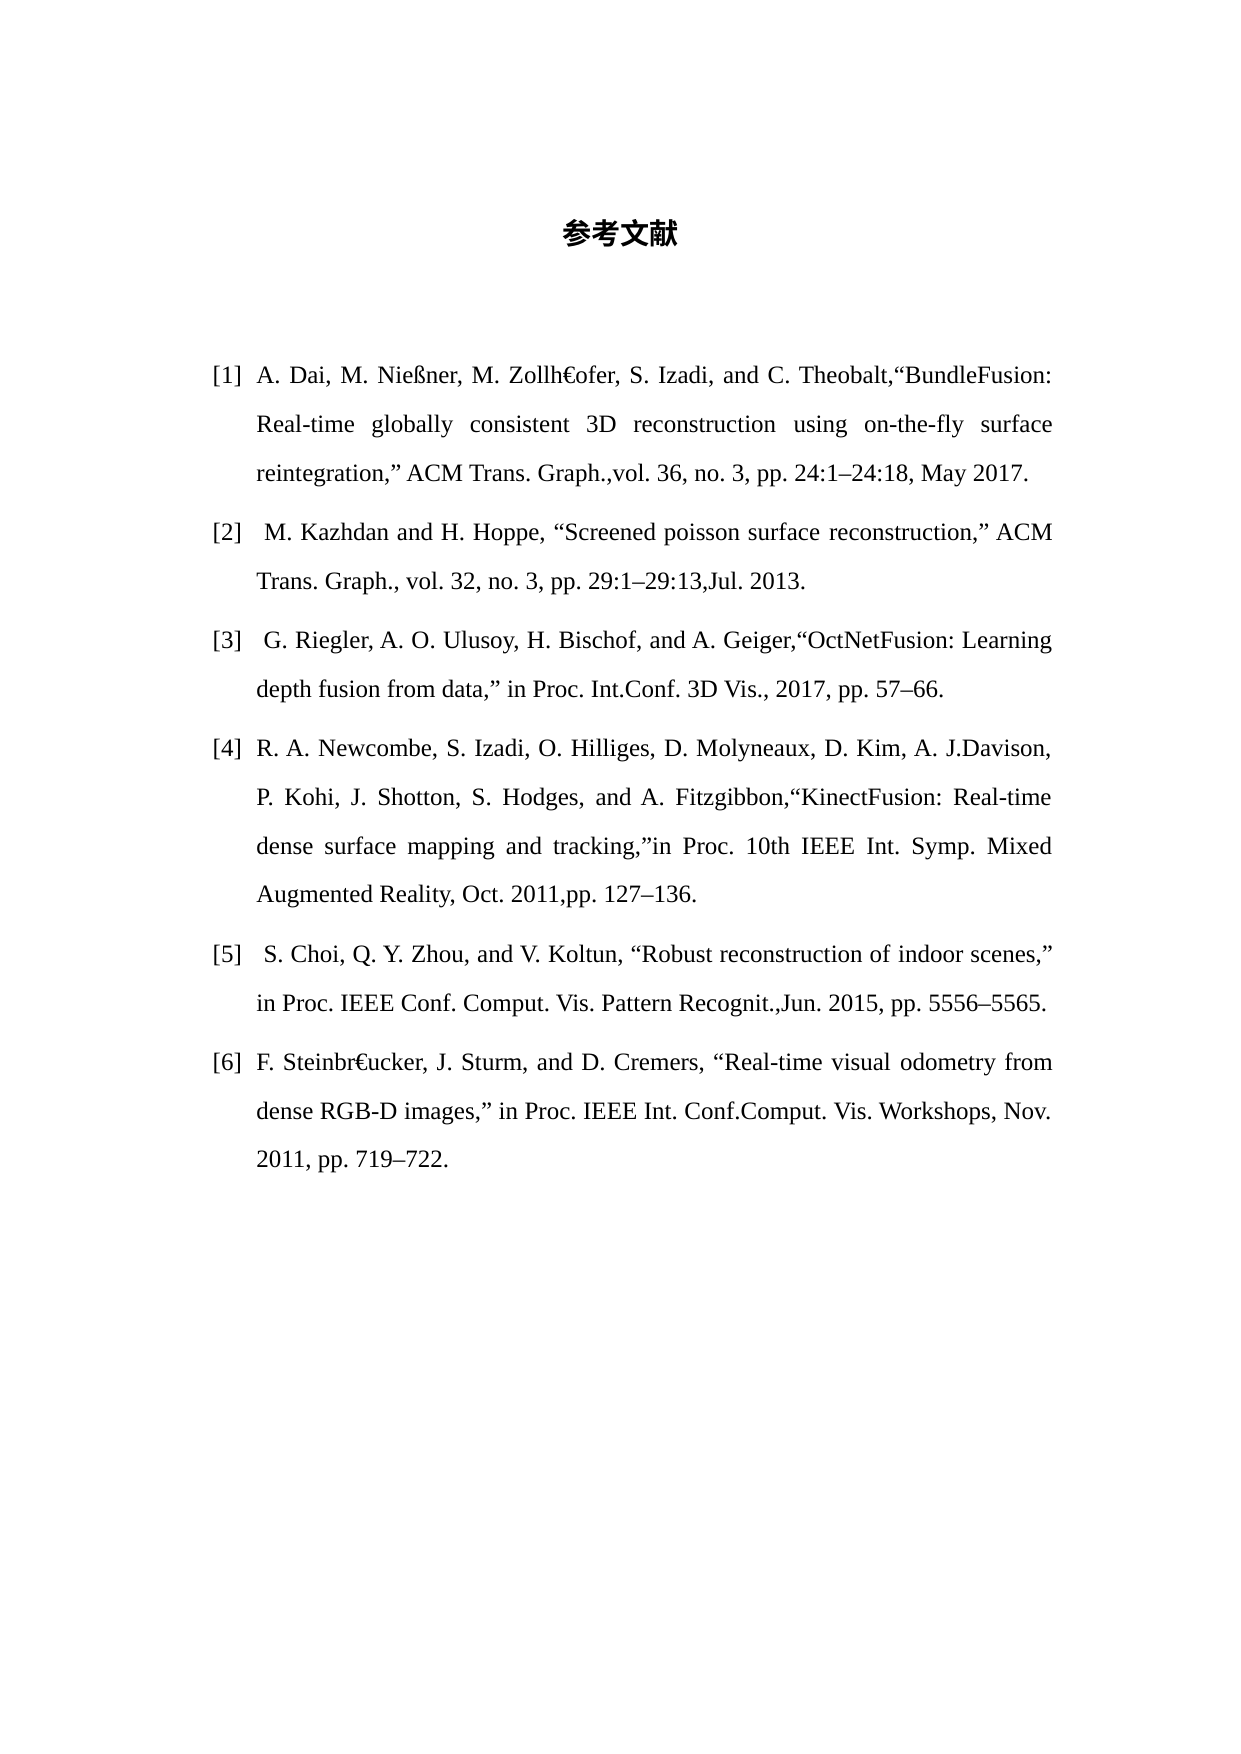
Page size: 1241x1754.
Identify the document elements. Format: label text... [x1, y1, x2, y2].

list R. A. Newcombe, S. Izadi, O. Hilliges, D. Molyneaux, D. Kim, A. J.Davison, P. Kohi, J. Shotton, S. Hodges, and A. Fitzgibbon,“KinectFusion: Real-time dense surface mapping and tracking,”in Proc. 10th IEEE Int. Symp. Mixed Augmented Reality, Oct. 2011,pp. 127–136. [212, 731, 1053, 910]
list G. Riegler, A. O. Ulusoy, H. Bischof, and A. Geiger,“OctNetFusion: Learning depth fusion from data,” in Proc. Int.Conf. 3D Vis., 2017, pp. 57–66. [212, 623, 1053, 704]
subtitle 参考文献 [187, 199, 1053, 264]
list A. Dai, M. Nießner, M. Zollh€ofer, S. Izadi, and C. Theobalt,“BundleFusion: Real-time globally consistent 3D reconstruction using on-the-fly surface reintegration,” ACM Trans. Graph.,vol. 36, no. 3, pp. 24:1–24:18, May 2017. [212, 358, 1053, 488]
list S. Choi, Q. Y. Zhou, and V. Koltun, “Robust reconstruction of indoor scenes,” in Proc. IEEE Conf. Comput. Vis. Pattern Recognit.,Jun. 2015, pp. 5556–5565. [212, 937, 1053, 1018]
list F. Steinbr€ucker, J. Sturm, and D. Cremers, “Real-time visual odometry from dense RGB-D images,” in Proc. IEEE Int. Conf.Comput. Vis. Workshops, Nov. 2011, pp. 719–722. [212, 1045, 1053, 1175]
list M. Kazhdan and H. Hoppe, “Screened poisson surface reconstruction,” ACM Trans. Graph., vol. 32, no. 3, pp. 29:1–29:13,Jul. 2013. [212, 515, 1053, 596]
